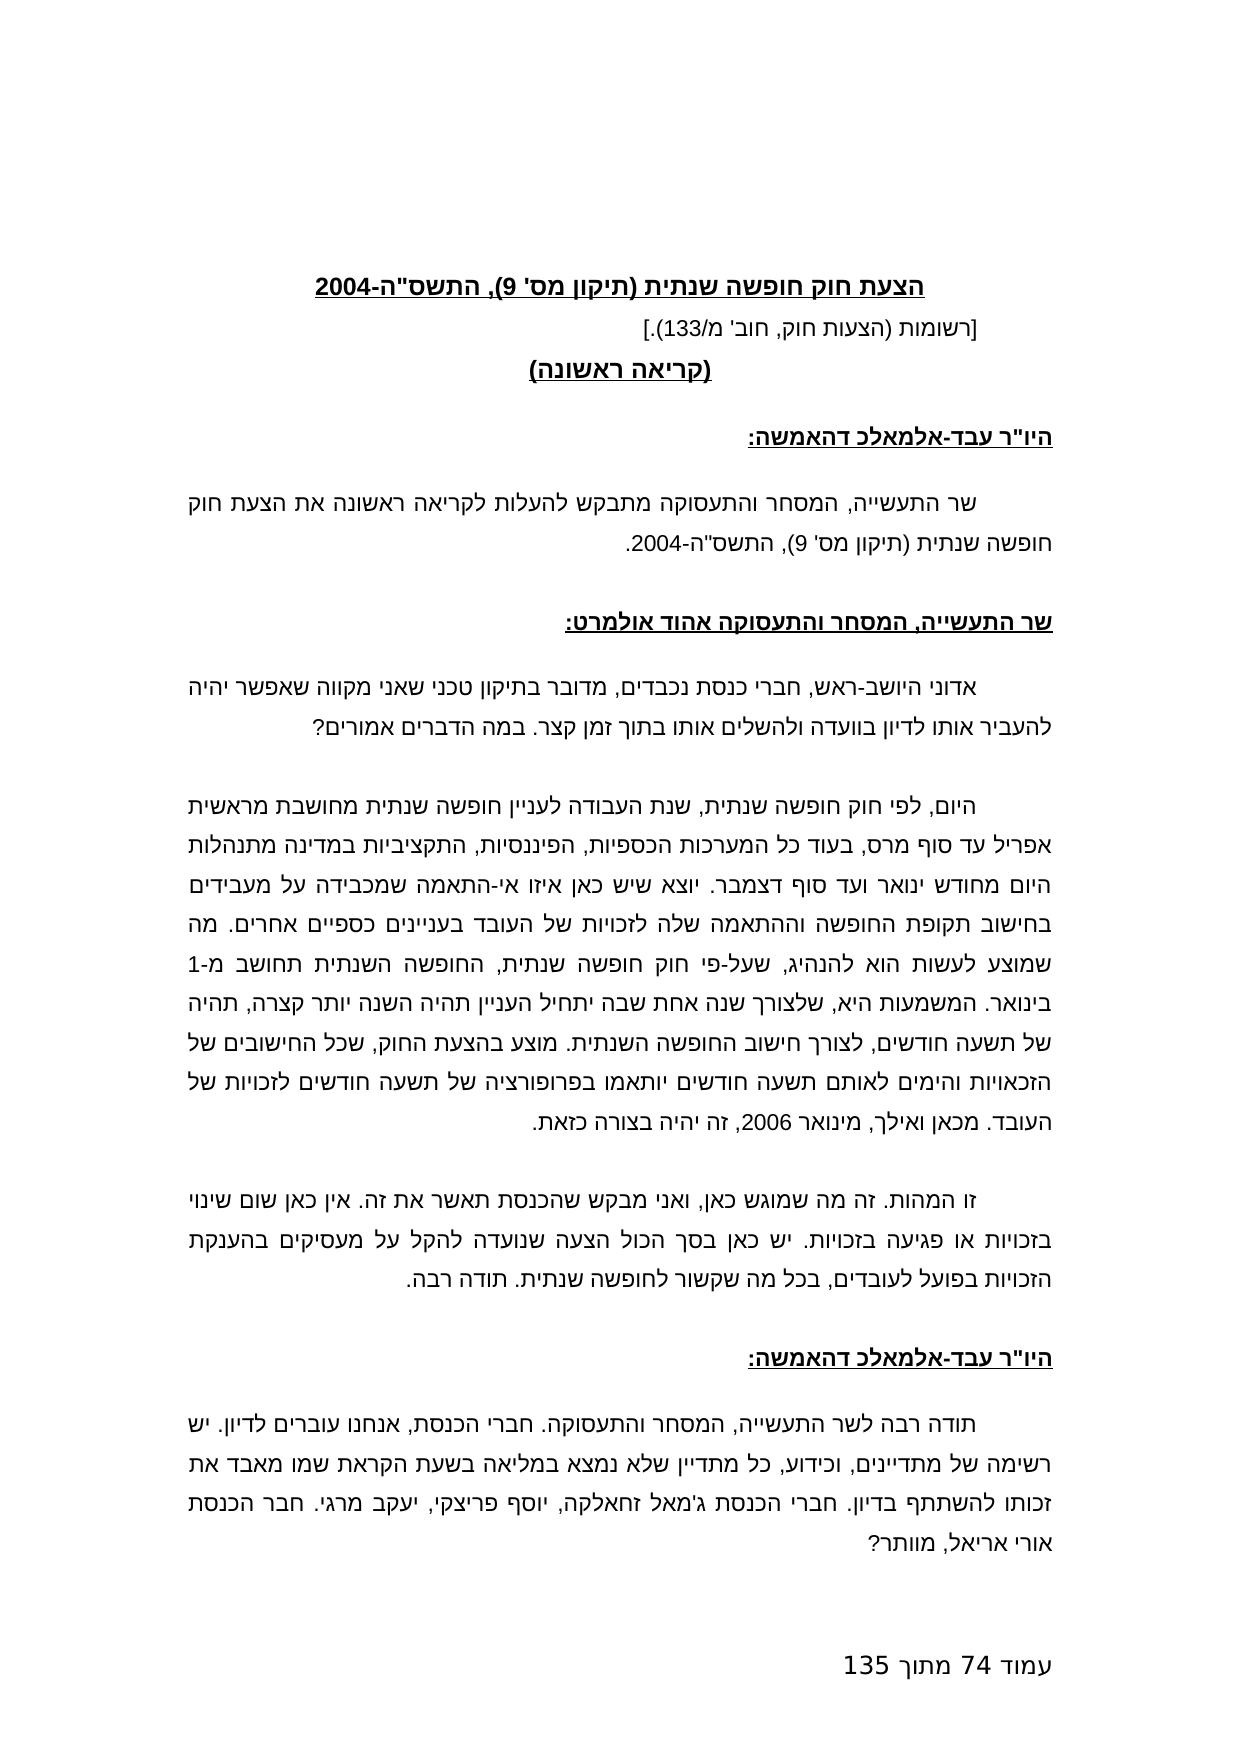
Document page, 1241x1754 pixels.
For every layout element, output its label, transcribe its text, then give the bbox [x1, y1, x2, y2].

text הצעת חוק חופשה שנתית (תיקון מס' 9), התשס"ה-2004 [187, 272, 1053, 301]
text שר התעשייה, המסחר והתעסוקה אהוד אולמרט: [187, 608, 1053, 635]
text היו"ר עבד-אלמאלכ דהאמשה: [187, 424, 1053, 451]
text שר התעשייה, המסחר והתעסוקה מתבקש להעלות לקריאה ראשונה את הצעת חוק חופשה שנתית (תיקון מס' 9), התשס"ה-2004. [187, 490, 1053, 556]
text היו"ר עבד-אלמאלכ דהאמשה: [187, 1345, 1053, 1372]
text זו המהות. זה מה שמוגש כאן, ואני מבקש שהכנסת תאשר את זה. אין כאן שום שינוי בזכויות או פגיעה בזכויות. יש כאן בסך הכול הצעה שנועדה להקל על מעסיקים בהענקת הזכויות בפועל לעובדים, בכל מה שקשור לחופשה שנתית. תודה רבה. [187, 1187, 1053, 1293]
text היום, לפי חוק חופשה שנתית, שנת העבודה לעניין חופשה שנתית מחושבת מראשית אפריל עד סוף מרס, בעוד כל המערכות הכספיות, הפיננסיות, התקציביות במדינה מתנהלות היום מחודש ינואר ועד סוף דצמבר. יוצא שיש כאן איזו אי-התאמה שמכבידה על מעבידים בחישוב תקופת החופשה וההתאמה שלה לזכויות של העובד בעניינים כספיים אחרים. מה שמוצע לעשות הוא להנהיג, שעל-פי חוק חופשה שנתית, החופשה השנתית תחושב מ-1 בינואר. המשמעות היא, שלצורך שנה אחת שבה יתחיל העניין תהיה השנה יותר קצרה, תהיה של תשעה חודשים, לצורך חישוב החופשה השנתית. מוצע בהצעת החוק, שכל החישובים של הזכאויות והימים לאותם תשעה חודשים יותאמו בפרופורציה של תשעה חודשים לזכויות של העובד. מכאן ואילך, מינואר 2006, זה יהיה בצורה כזאת. [187, 793, 1053, 1135]
text [רשומות (הצעות חוק, חוב' מ/133).] [187, 315, 1053, 342]
text (קריאה ראשונה) [187, 355, 1053, 383]
text אדוני היושב-ראש, חברי כנסת נכבדים, מדובר בתיקון טכני שאני מקווה שאפשר יהיה להעביר אותו לדיון בוועדה ולהשלים אותו בתוך זמן קצר. במה הדברים אמורים? [187, 674, 1053, 740]
text תודה רבה לשר התעשייה, המסחר והתעסוקה. חברי הכנסת, אנחנו עוברים לדיון. יש רשימה של מתדיינים, וכידוע, כל מתדיין שלא נמצא במליאה בשעת הקראת שמו מאבד את זכותו להשתתף בדיון. חברי הכנסת ג'מאל זחאלקה, יוסף פריצקי, יעקב מרגי. חבר הכנסת אורי אריאל, מוותר? [187, 1411, 1053, 1556]
